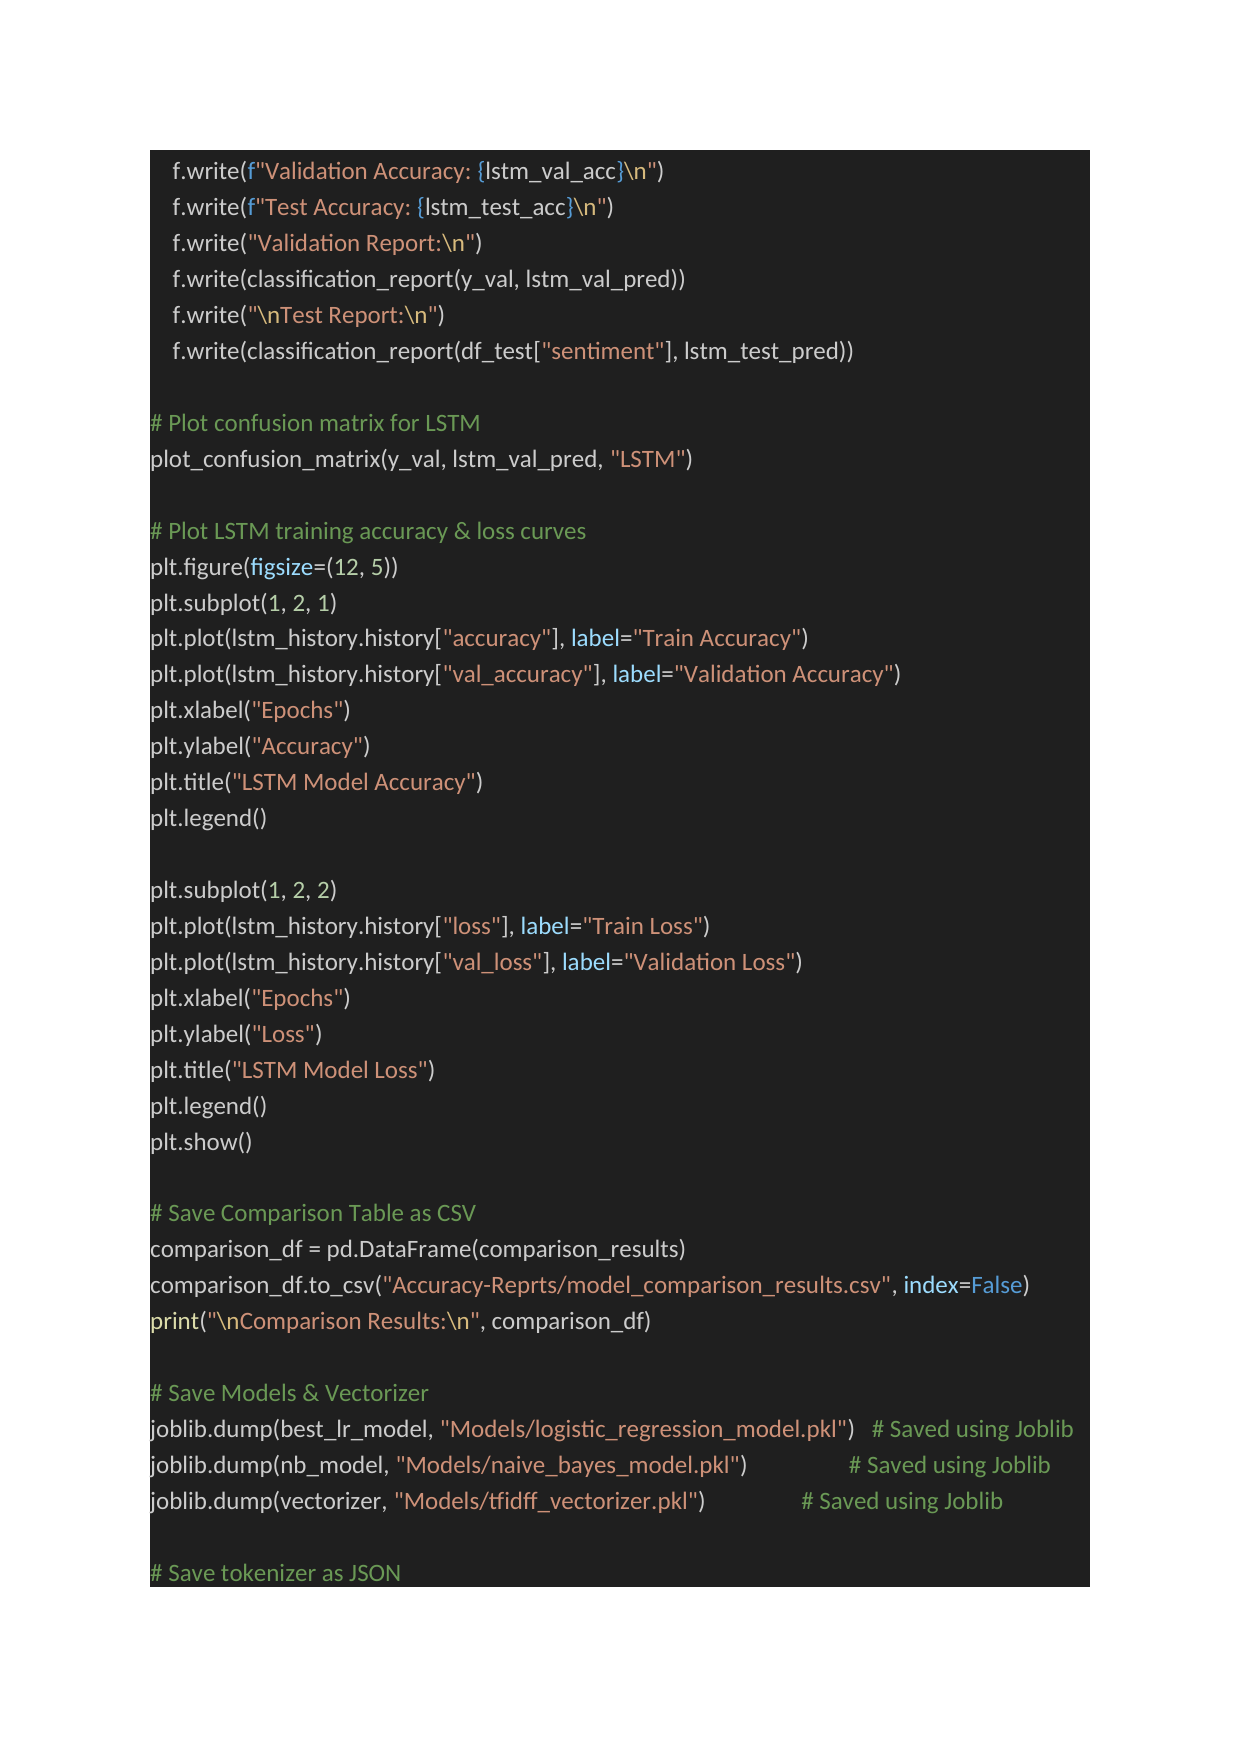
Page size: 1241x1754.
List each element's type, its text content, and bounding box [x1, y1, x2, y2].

text comparison_df.to_csv("Accuracy-Reprts/model_comparison_results.csv", index=False) [150, 1264, 1090, 1300]
text f.write("Validation Report:\n") [150, 222, 1090, 258]
text # Plot LSTM training accuracy & loss curves [150, 509, 1090, 545]
text f.write(classification_report(y_val, lstm_val_pred)) [150, 258, 1090, 294]
text plt.plot(lstm_history.history["loss"], label="Train Loss") [150, 905, 1090, 941]
text # Save tokenizer as JSON [150, 1552, 1090, 1587]
text plt.plot(lstm_history.history["accuracy"], label="Train Accuracy") [150, 617, 1090, 653]
text f.write("\nTest Report:\n") [150, 294, 1090, 330]
text plt.subplot(1, 2, 1) [150, 581, 1090, 617]
text plt.legend() [150, 797, 1090, 833]
text joblib.dump(best_lr_model, "Models/logistic_regression_model.pkl") # Saved using Joblib [150, 1408, 1090, 1444]
text f.write(f"Validation Accuracy: {lstm_val_acc}\n") [150, 150, 1090, 186]
text # Save Comparison Table as CSV [150, 1192, 1090, 1228]
text plt.title("LSTM Model Accuracy") [150, 761, 1090, 797]
text plt.xlabel("Epochs") [150, 977, 1090, 1012]
text f.write(f"Test Accuracy: {lstm_test_acc}\n") [150, 186, 1090, 222]
text joblib.dump(nb_model, "Models/naive_bayes_model.pkl") # Saved using Joblib [150, 1444, 1090, 1480]
text plt.plot(lstm_history.history["val_accuracy"], label="Validation Accuracy") [150, 653, 1090, 689]
text print("\nComparison Results:\n", comparison_df) [150, 1300, 1090, 1336]
text plt.ylabel("Accuracy") [150, 725, 1090, 761]
text plt.ylabel("Loss") [150, 1012, 1090, 1048]
text comparison_df = pd.DataFrame(comparison_results) [150, 1228, 1090, 1264]
text plt.legend() [150, 1084, 1090, 1120]
text # Plot confusion matrix for LSTM [150, 402, 1090, 437]
text plt.subplot(1, 2, 2) [150, 869, 1090, 905]
text plt.plot(lstm_history.history["val_loss"], label="Validation Loss") [150, 941, 1090, 977]
text joblib.dump(vectorizer, "Models/tfidff_vectorizer.pkl") # Saved using Joblib [150, 1480, 1090, 1516]
text plt.show() [150, 1120, 1090, 1156]
text plt.title("LSTM Model Loss") [150, 1048, 1090, 1084]
text plt.figure(figsize=(12, 5)) [150, 545, 1090, 581]
text # Save Models & Vectorizer [150, 1372, 1090, 1408]
text plt.xlabel("Epochs") [150, 689, 1090, 725]
text f.write(classification_report(df_test["sentiment"], lstm_test_pred)) [150, 330, 1090, 366]
text plot_confusion_matrix(y_val, lstm_val_pred, "LSTM") [150, 437, 1090, 473]
